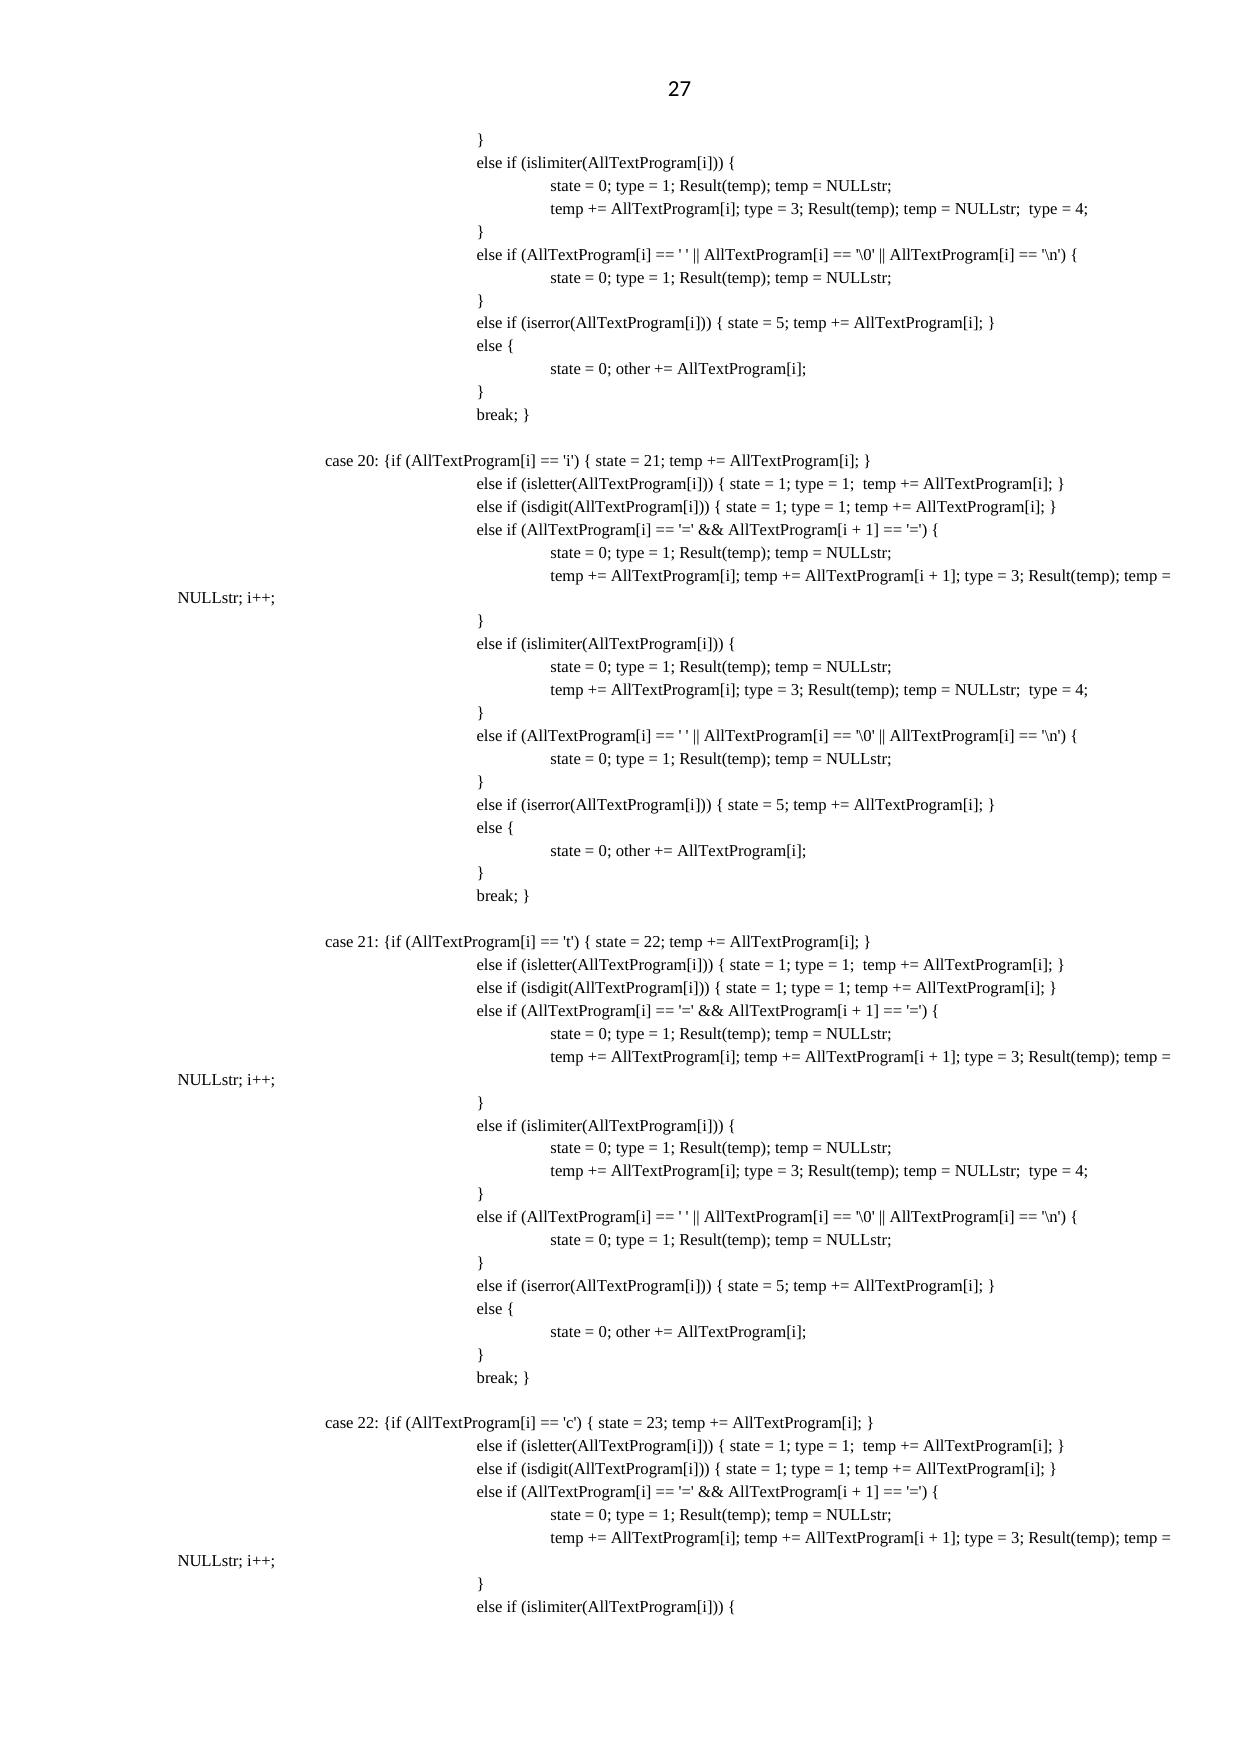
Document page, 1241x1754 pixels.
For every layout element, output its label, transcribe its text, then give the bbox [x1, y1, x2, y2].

text else { [177, 817, 1181, 837]
text else if (islimiter(AllTextProgram[i])) { [177, 153, 1181, 172]
text else if (AllTextProgram[i] == ' ' || AllTextProgram[i] == '\0' || AllTextProgram[i] == '\n') { [177, 1207, 1181, 1226]
text temp += AllTextProgram[i]; type = 3; Result(temp); temp = NULLstr; type = 4; [177, 199, 1181, 218]
text else { [177, 336, 1181, 355]
text else if (AllTextProgram[i] == '=' && AllTextProgram[i + 1] == '=') { [177, 1482, 1181, 1501]
text state = 0; other += AllTextProgram[i]; [177, 359, 1181, 378]
text else if (isdigit(AllTextProgram[i])) { state = 1; type = 1; temp += AllTextProgram[i]; } [177, 1459, 1181, 1478]
text else if (iserror(AllTextProgram[i])) { state = 5; temp += AllTextProgram[i]; } [177, 1276, 1181, 1295]
text state = 0; type = 1; Result(temp); temp = NULLstr; [177, 542, 1181, 562]
text state = 0; type = 1; Result(temp); temp = NULLstr; [177, 267, 1181, 287]
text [177, 176, 1181, 195]
text else if (AllTextProgram[i] == '=' && AllTextProgram[i + 1] == '=') { [177, 1001, 1181, 1020]
text } [177, 290, 1181, 309]
text break; } [177, 405, 1181, 424]
text case 20: {if (AllTextProgram[i] == 'i') { state = 21; temp += AllTextProgram[i]; } [177, 451, 1181, 470]
text temp += AllTextProgram[i]; type = 3; Result(temp); temp = NULLstr; type = 4; [177, 1161, 1181, 1180]
text else if (isdigit(AllTextProgram[i])) { state = 1; type = 1; temp += AllTextProgram[i]; } [177, 978, 1181, 997]
text temp += AllTextProgram[i]; type = 3; Result(temp); temp = NULLstr; type = 4; [177, 680, 1181, 699]
text else { [177, 1299, 1181, 1318]
text case 22: {if (AllTextProgram[i] == 'c') { state = 23; temp += AllTextProgram[i]; } [177, 1413, 1181, 1432]
text temp += AllTextProgram[i]; temp += AllTextProgram[i + 1]; type = 3; Result(temp); temp = NULLstr; i++; [177, 1528, 1181, 1570]
text break; } [177, 1367, 1181, 1387]
text } [177, 703, 1181, 722]
text } [177, 772, 1181, 791]
text state = 0; type = 1; Result(temp); temp = NULLstr; [177, 749, 1181, 768]
text state = 0; type = 1; Result(temp); temp = NULLstr; [177, 1230, 1181, 1249]
text state = 0; other += AllTextProgram[i]; [177, 1322, 1181, 1341]
text else if (islimiter(AllTextProgram[i])) { [177, 1597, 1181, 1616]
text } [177, 611, 1181, 630]
text } [177, 1184, 1181, 1203]
text else if (isletter(AllTextProgram[i])) { state = 1; type = 1; temp += AllTextProgram[i]; } [177, 955, 1181, 974]
text state = 0; other += AllTextProgram[i]; [177, 840, 1181, 859]
text temp += AllTextProgram[i]; temp += AllTextProgram[i + 1]; type = 3; Result(temp); temp = NULLstr; i++; [177, 565, 1181, 607]
text temp += AllTextProgram[i]; temp += AllTextProgram[i + 1]; type = 3; Result(temp); temp = NULLstr; i++; [177, 1047, 1181, 1089]
text else if (isletter(AllTextProgram[i])) { state = 1; type = 1; temp += AllTextProgram[i]; } [177, 1436, 1181, 1455]
text } [177, 382, 1181, 401]
text } [177, 1574, 1181, 1593]
text } [177, 1253, 1181, 1272]
text state = 0; type = 1; Result(temp); temp = NULLstr; [177, 1024, 1181, 1043]
text else if (islimiter(AllTextProgram[i])) { [177, 1115, 1181, 1134]
text } [177, 130, 1181, 149]
text break; } [177, 886, 1181, 905]
text else if (AllTextProgram[i] == ' ' || AllTextProgram[i] == '\0' || AllTextProgram[i] == '\n') { [177, 244, 1181, 264]
text else if (AllTextProgram[i] == '=' && AllTextProgram[i + 1] == '=') { [177, 519, 1181, 539]
text } [177, 1092, 1181, 1112]
text case 21: {if (AllTextProgram[i] == 't') { state = 22; temp += AllTextProgram[i]; } [177, 932, 1181, 951]
text state = 0; type = 1; Result(temp); temp = NULLstr; [177, 657, 1181, 676]
text else if (islimiter(AllTextProgram[i])) { [177, 634, 1181, 653]
text else if (iserror(AllTextProgram[i])) { state = 5; temp += AllTextProgram[i]; } [177, 794, 1181, 814]
text else if (isletter(AllTextProgram[i])) { state = 1; type = 1; temp += AllTextProgram[i]; } [177, 474, 1181, 493]
text } [177, 222, 1181, 241]
text } [177, 1344, 1181, 1364]
text state = 0; type = 1; Result(temp); temp = NULLstr; [177, 1138, 1181, 1157]
text else if (AllTextProgram[i] == ' ' || AllTextProgram[i] == '\0' || AllTextProgram[i] == '\n') { [177, 726, 1181, 745]
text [177, 1505, 1181, 1524]
text else if (iserror(AllTextProgram[i])) { state = 5; temp += AllTextProgram[i]; } [177, 313, 1181, 332]
text else if (isdigit(AllTextProgram[i])) { state = 1; type = 1; temp += AllTextProgram[i]; } [177, 497, 1181, 516]
text } [177, 863, 1181, 882]
